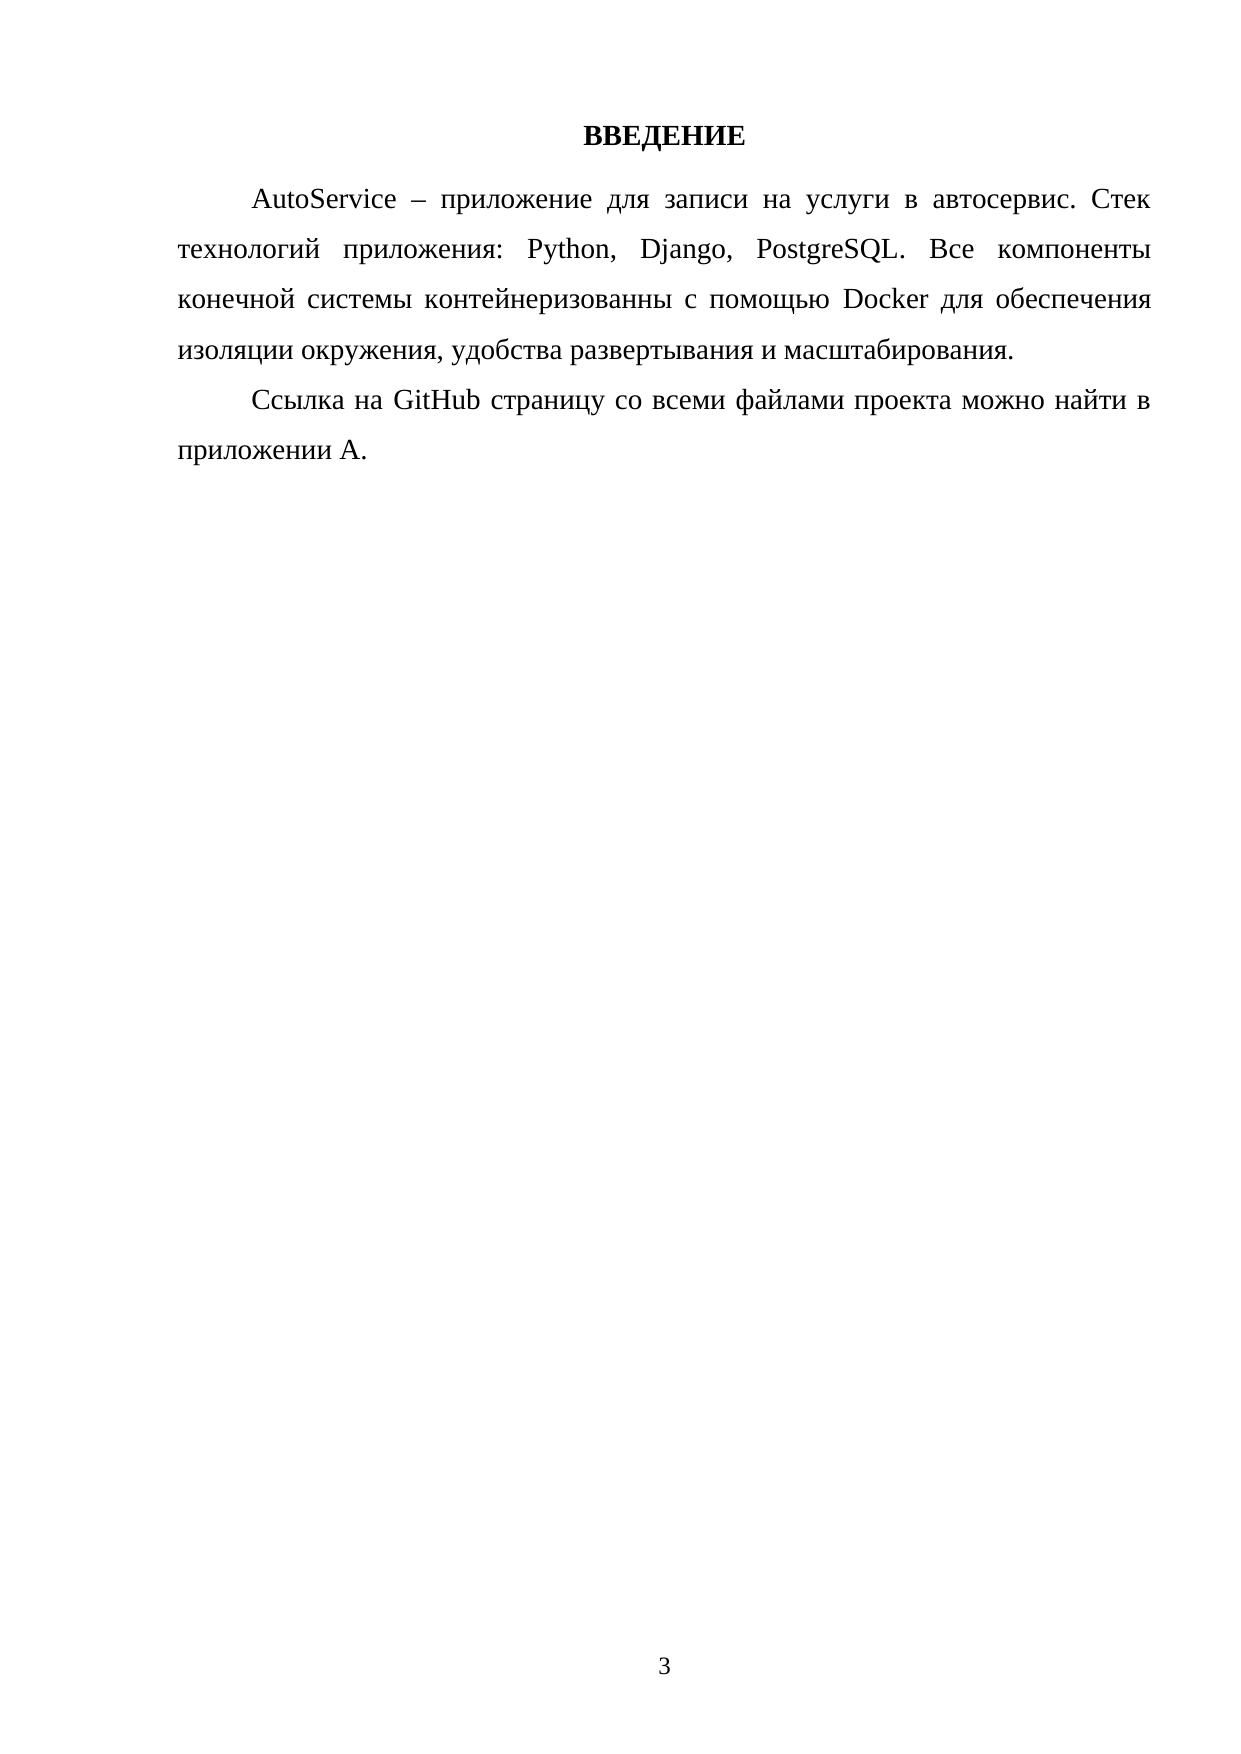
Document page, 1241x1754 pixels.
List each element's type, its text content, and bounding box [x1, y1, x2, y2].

text Ссылка на GitHub страницу со всеми файлами проекта можно найти в приложении А. [177, 382, 1152, 466]
text Введение [177, 118, 1152, 152]
text AutoService – приложение для записи на услуги в автосервис. Стек технологий приложения: Python, Django, PostgreSQL. Все компоненты конечной системы контейнеризованны с помощью Docker для обеспечения изоляции окружения, удобства развертывания и масштабирования. [177, 181, 1152, 365]
